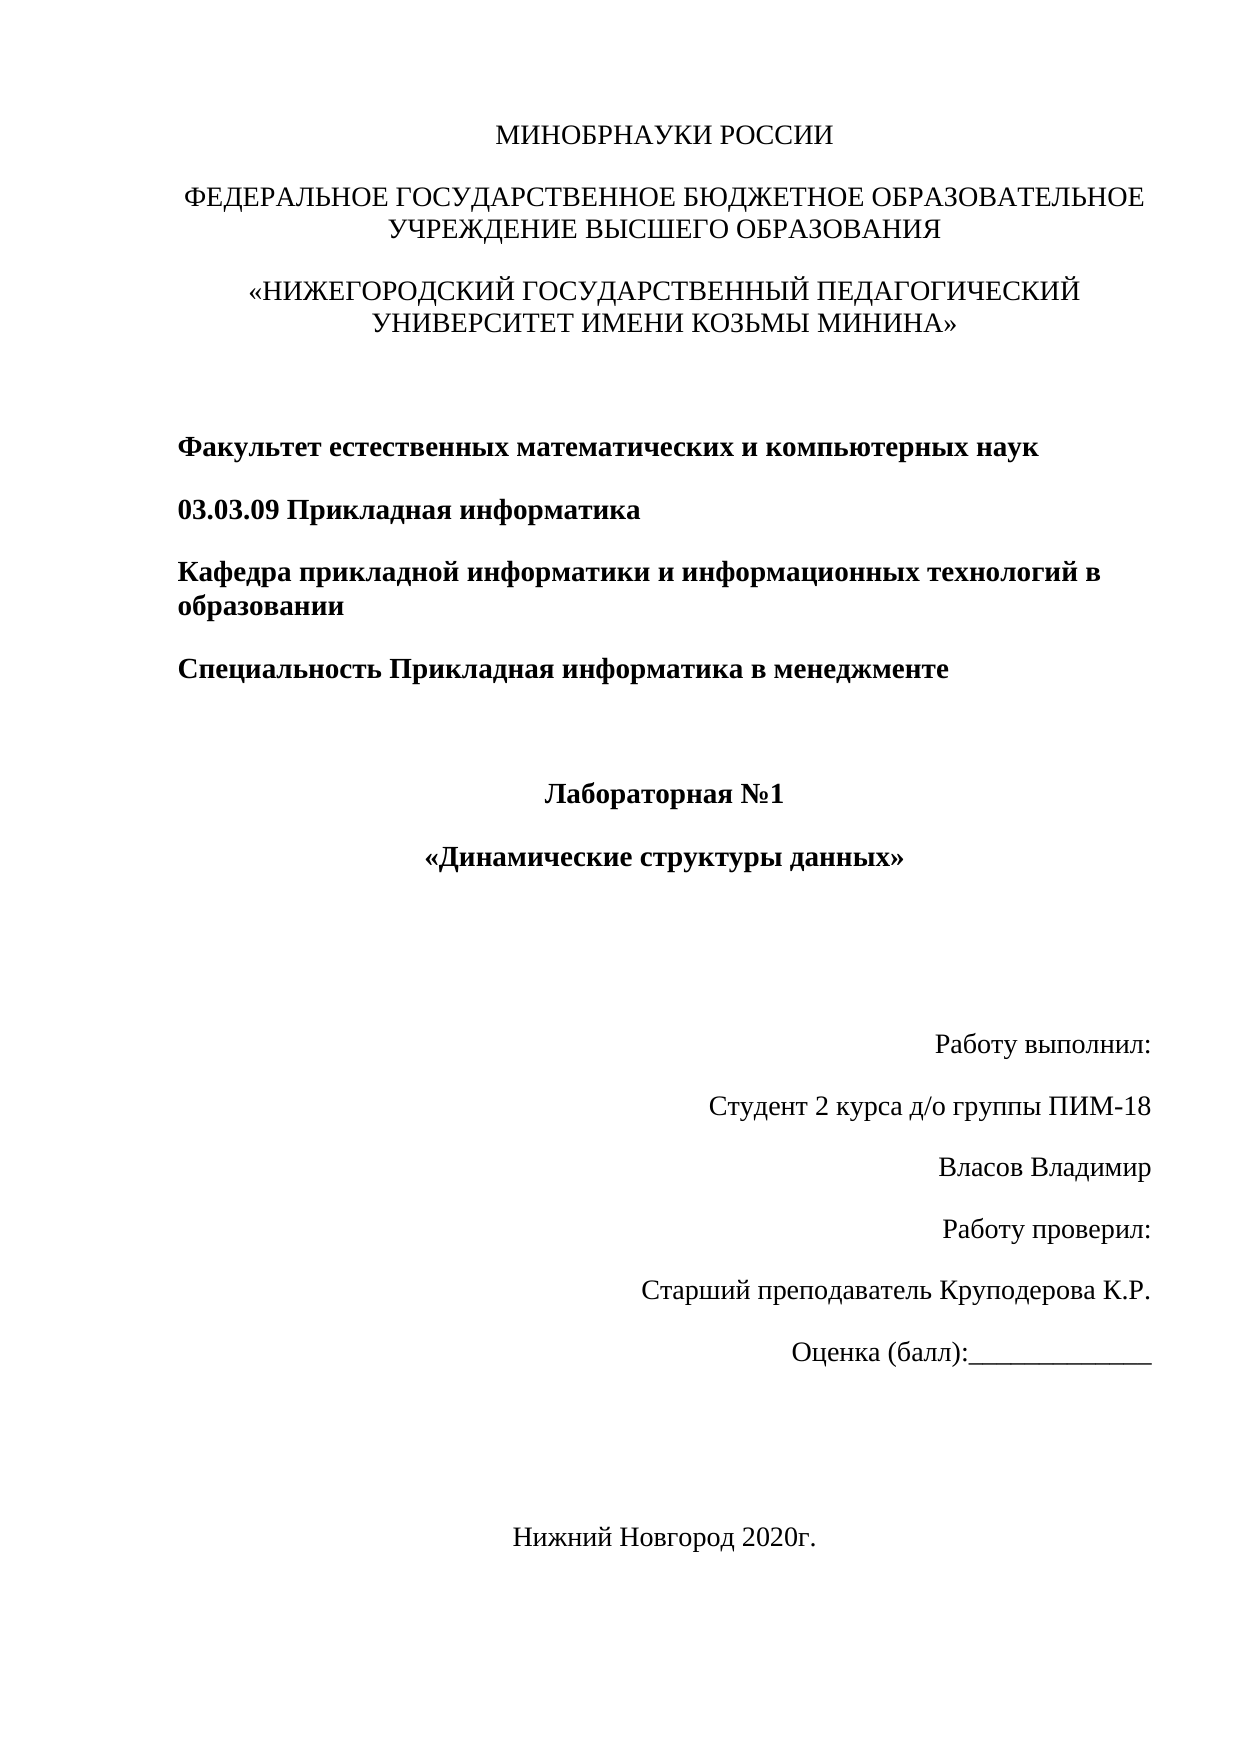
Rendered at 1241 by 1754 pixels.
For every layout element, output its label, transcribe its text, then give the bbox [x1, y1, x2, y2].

text Лабораторная №1 [177, 776, 1152, 810]
text Нижний Новгород 2020г. [177, 1519, 1152, 1552]
text «Динамические структуры данных» [177, 839, 1152, 872]
text МИНОБРНАУКИ РОССИИ [177, 118, 1152, 151]
text Работу выполнил: [177, 1027, 1152, 1059]
text Студент 2 курса д/о группы ПИМ-18 [177, 1089, 1152, 1121]
text Специальность Прикладная информатика в менеджменте [177, 651, 1152, 684]
text Власов Владимир [177, 1150, 1152, 1183]
text Кафедра прикладной информатики и информационных технологий в образовании [177, 554, 1152, 622]
text «НИЖЕГОРОДСКИЙ ГОСУДАРСТВЕННЫЙ ПЕДАГОГИЧЕСКИЙ УНИВЕРСИТЕТ ИМЕНИ КОЗЬМЫ МИНИНА» [177, 274, 1152, 338]
text Факультет естественных математических и компьютерных наук [177, 429, 1152, 463]
text Работу проверил: [177, 1212, 1152, 1244]
text Оценка (балл):_____________ [177, 1335, 1152, 1367]
text Старший преподаватель Круподерова К.Р. [177, 1273, 1152, 1306]
text 03.03.09 Прикладная информатика [177, 492, 1152, 525]
text ФЕДЕРАЛЬНОЕ ГОСУДАРСТВЕННОЕ БЮДЖЕТНОЕ ОБРАЗОВАТЕЛЬНОЕ УЧРЕЖДЕНИЕ ВЫСШЕГО ОБРАЗОВАНИЯ [177, 180, 1152, 244]
